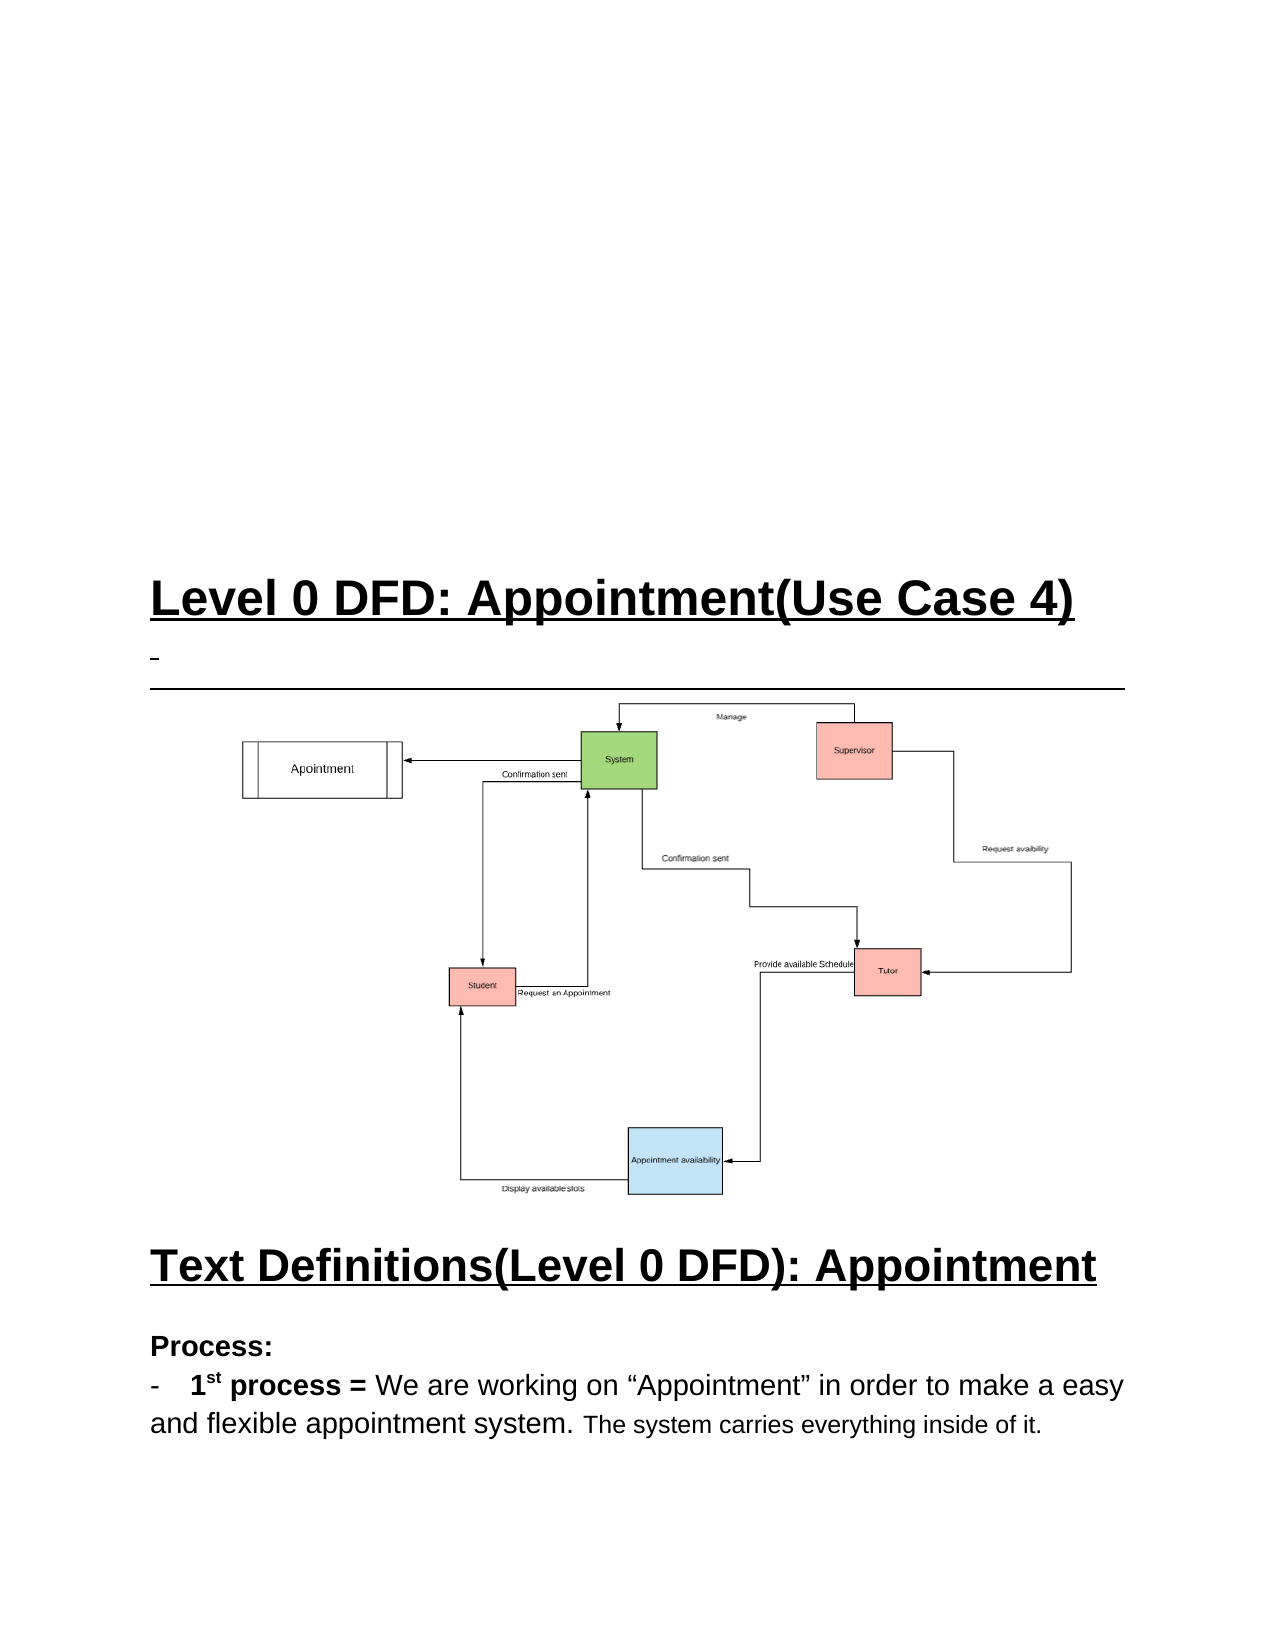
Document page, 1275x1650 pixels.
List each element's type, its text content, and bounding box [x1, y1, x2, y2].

text Level 0 DFD: Appointment(Use Case 4) [150, 568, 1125, 626]
picture [150, 695, 1125, 1235]
text Text Definitions(Level 0 DFD): Appointment [150, 1238, 1125, 1291]
text - 1st process = We are working on “Appointment” in order to make a easy and flexible appointment system. The system carries everything inside of it. [150, 1368, 1125, 1440]
text Process: [150, 1329, 1125, 1363]
